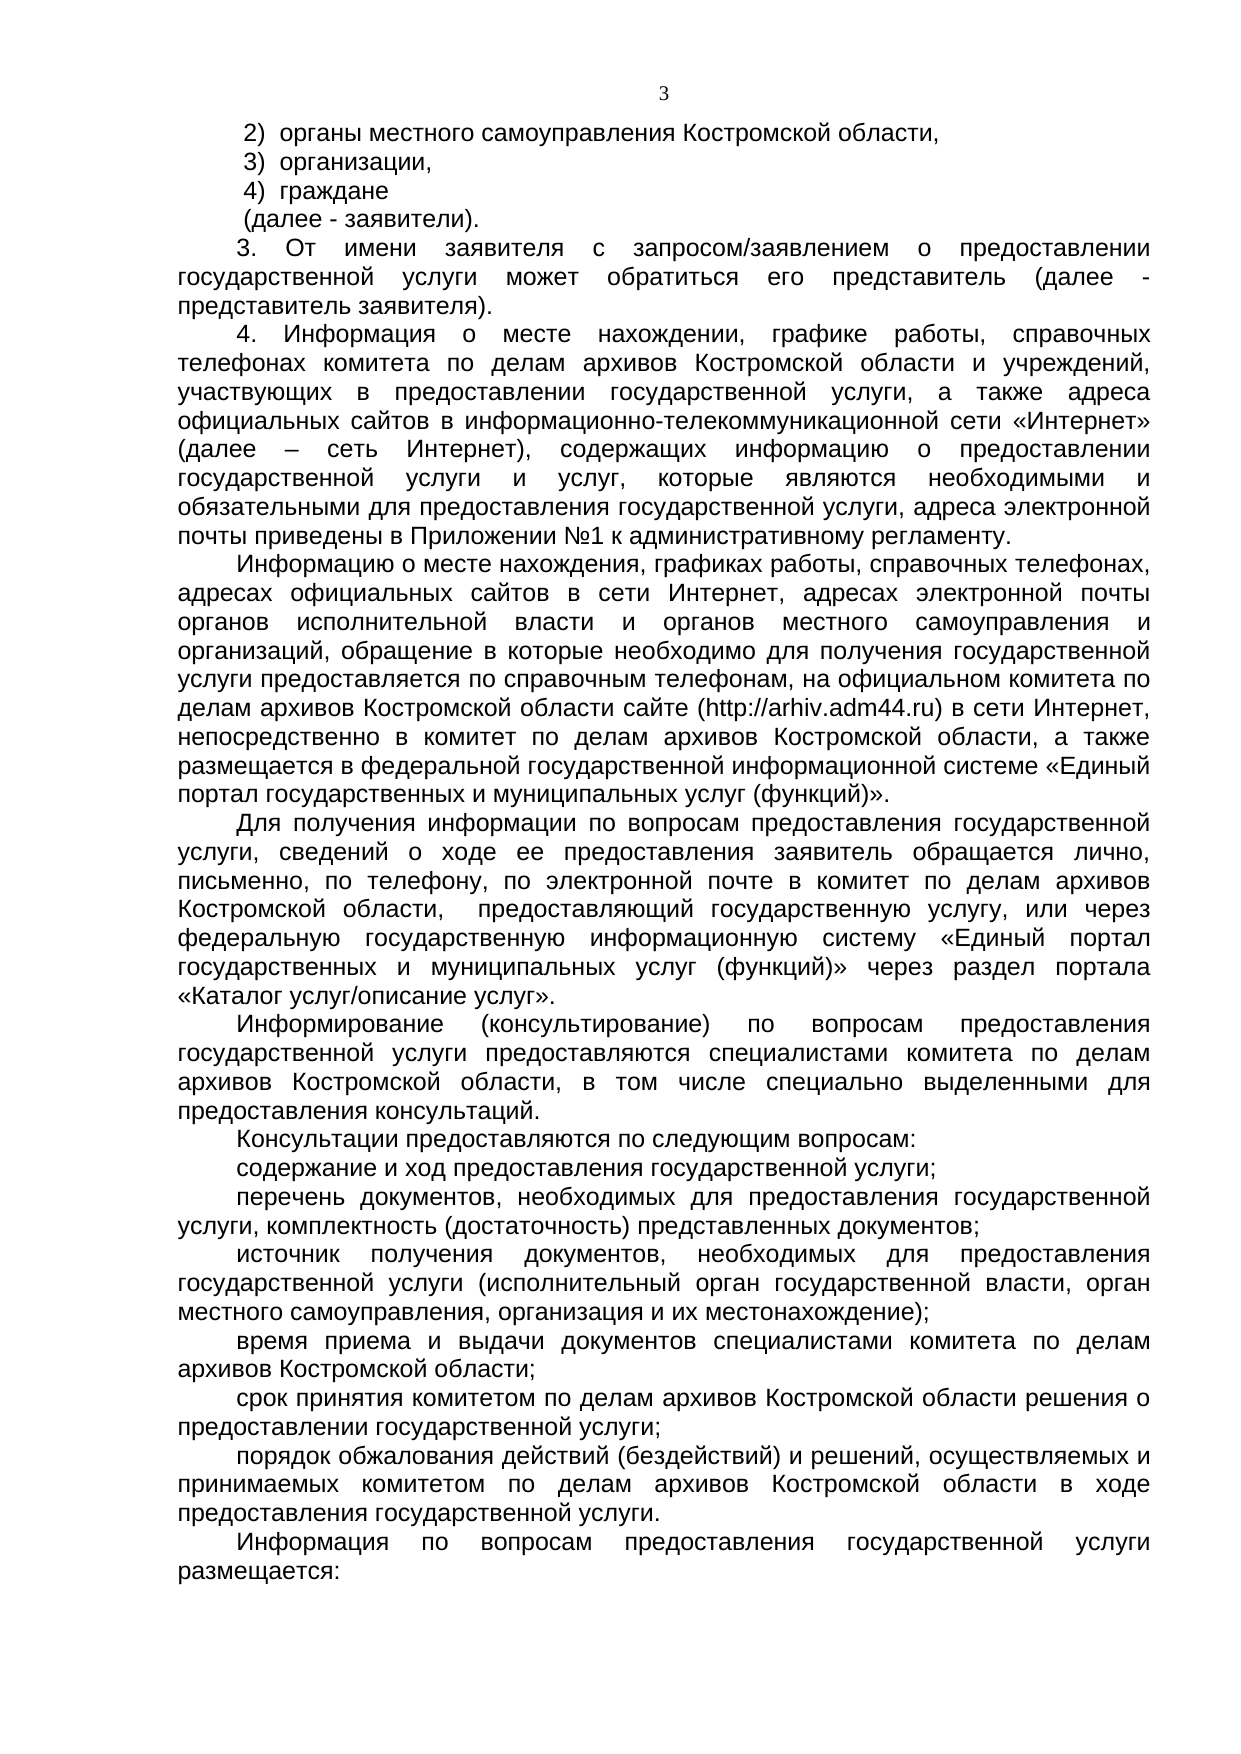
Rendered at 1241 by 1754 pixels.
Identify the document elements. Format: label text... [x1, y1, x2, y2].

text перечень документов, необходимых для предоставления государственной услуги, комплектность (достаточность) представленных документов; [177, 1182, 1152, 1239]
text срок принятия комитетом по делам архивов Костромской области решения о предоставлении государственной услуги; [177, 1383, 1152, 1441]
text время приема и выдачи документов специалистами комитета по делам архивов Костромской области; [177, 1326, 1152, 1383]
text содержание и ход предоставления государственной услуги; [177, 1153, 1152, 1182]
text 4) граждане [177, 176, 1152, 204]
text 3) организации, [177, 147, 1152, 176]
text Консультации предоставляются по следующим вопросам: [177, 1124, 1152, 1153]
text Информацию о месте нахождения, графиках работы, справочных телефонах, адресах официальных сайтов в сети Интернет, адресах электронной почты органов исполнительной власти и органов местного самоуправления и организаций, обращение в которые необходимо для получения государственной услуги предоставляется по справочным телефонам, на официальном комитета по делам архивов Костромской области сайте (http://arhiv.adm44.ru) в сети Интернет, непосредственно в комитет по делам архивов Костромской области, а также размещается в федеральной государственной информационной системе «Единый портал государственных и муниципальных услуг (функций)». [177, 549, 1152, 808]
text порядок обжалования действий (бездействий) и решений, осуществляемых и принимаемых комитетом по делам архивов Костромской области в ходе предоставления государственной услуги. [177, 1441, 1152, 1527]
text 4. Информация о месте нахождении, графике работы, справочных телефонах комитета по делам архивов Костромской области и учреждений, участвующих в предоставлении государственной услуги, а также адреса официальных сайтов в информационно-телекоммуникационной сети «Интернет» (далее – сеть Интернет), содержащих информацию о предоставлении государственной услуги и услуг, которые являются необходимыми и обязательными для предоставления государственной услуги, адреса электронной почты приведены в Приложении №1 к административному регламенту. [177, 319, 1152, 549]
text Информация по вопросам предоставления государственной услуги размещается: [177, 1527, 1152, 1584]
text источник получения документов, необходимых для предоставления государственной услуги (исполнительный орган государственной власти, орган местного самоуправления, организация и их местонахождение); [177, 1239, 1152, 1326]
text 3. От имени заявителя с запросом/заявлением о предоставлении государственной услуги может обратиться его представитель (далее - представитель заявителя). [177, 233, 1152, 319]
text 2) органы местного самоуправления Костромской области, [177, 118, 1152, 147]
text (далее - заявители). [177, 204, 1152, 233]
text Для получения информации по вопросам предоставления государственной услуги, сведений о ходе ее предоставления заявитель обращается лично, письменно, по телефону, по электронной почте в комитет по делам архивов Костромской области, предоставляющий государственную услугу, или через федеральную государственную информационную систему «Единый портал государственных и муниципальных услуг (функций)» через раздел портала «Каталог услуг/описание услуг». [177, 808, 1152, 1009]
text Информирование (консультирование) по вопросам предоставления государственной услуги предоставляются специалистами комитета по делам архивов Костромской области, в том числе специально выделенными для предоставления консультаций. [177, 1009, 1152, 1124]
